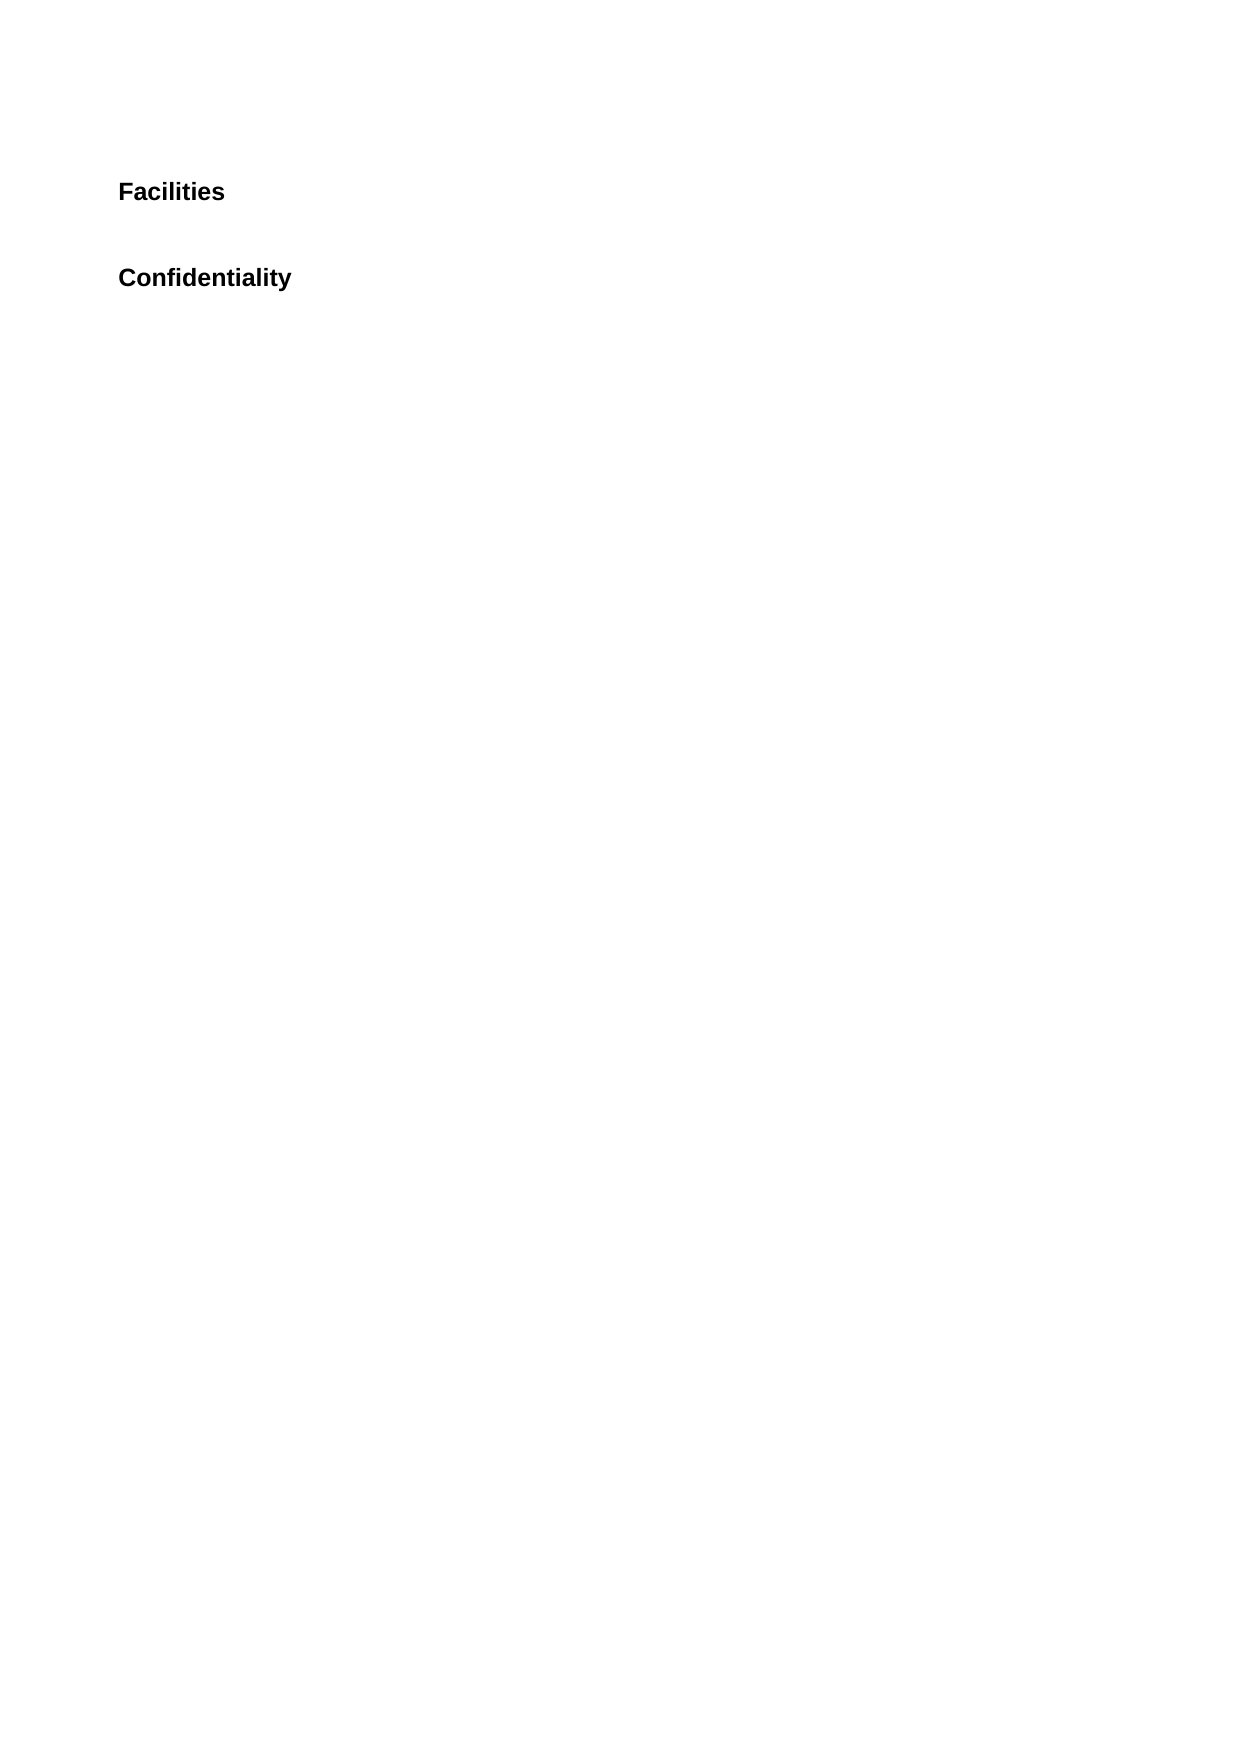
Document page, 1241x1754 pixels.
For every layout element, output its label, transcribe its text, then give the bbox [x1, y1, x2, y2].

text Facilities [118, 177, 1122, 206]
text Confidentiality [118, 263, 1122, 292]
